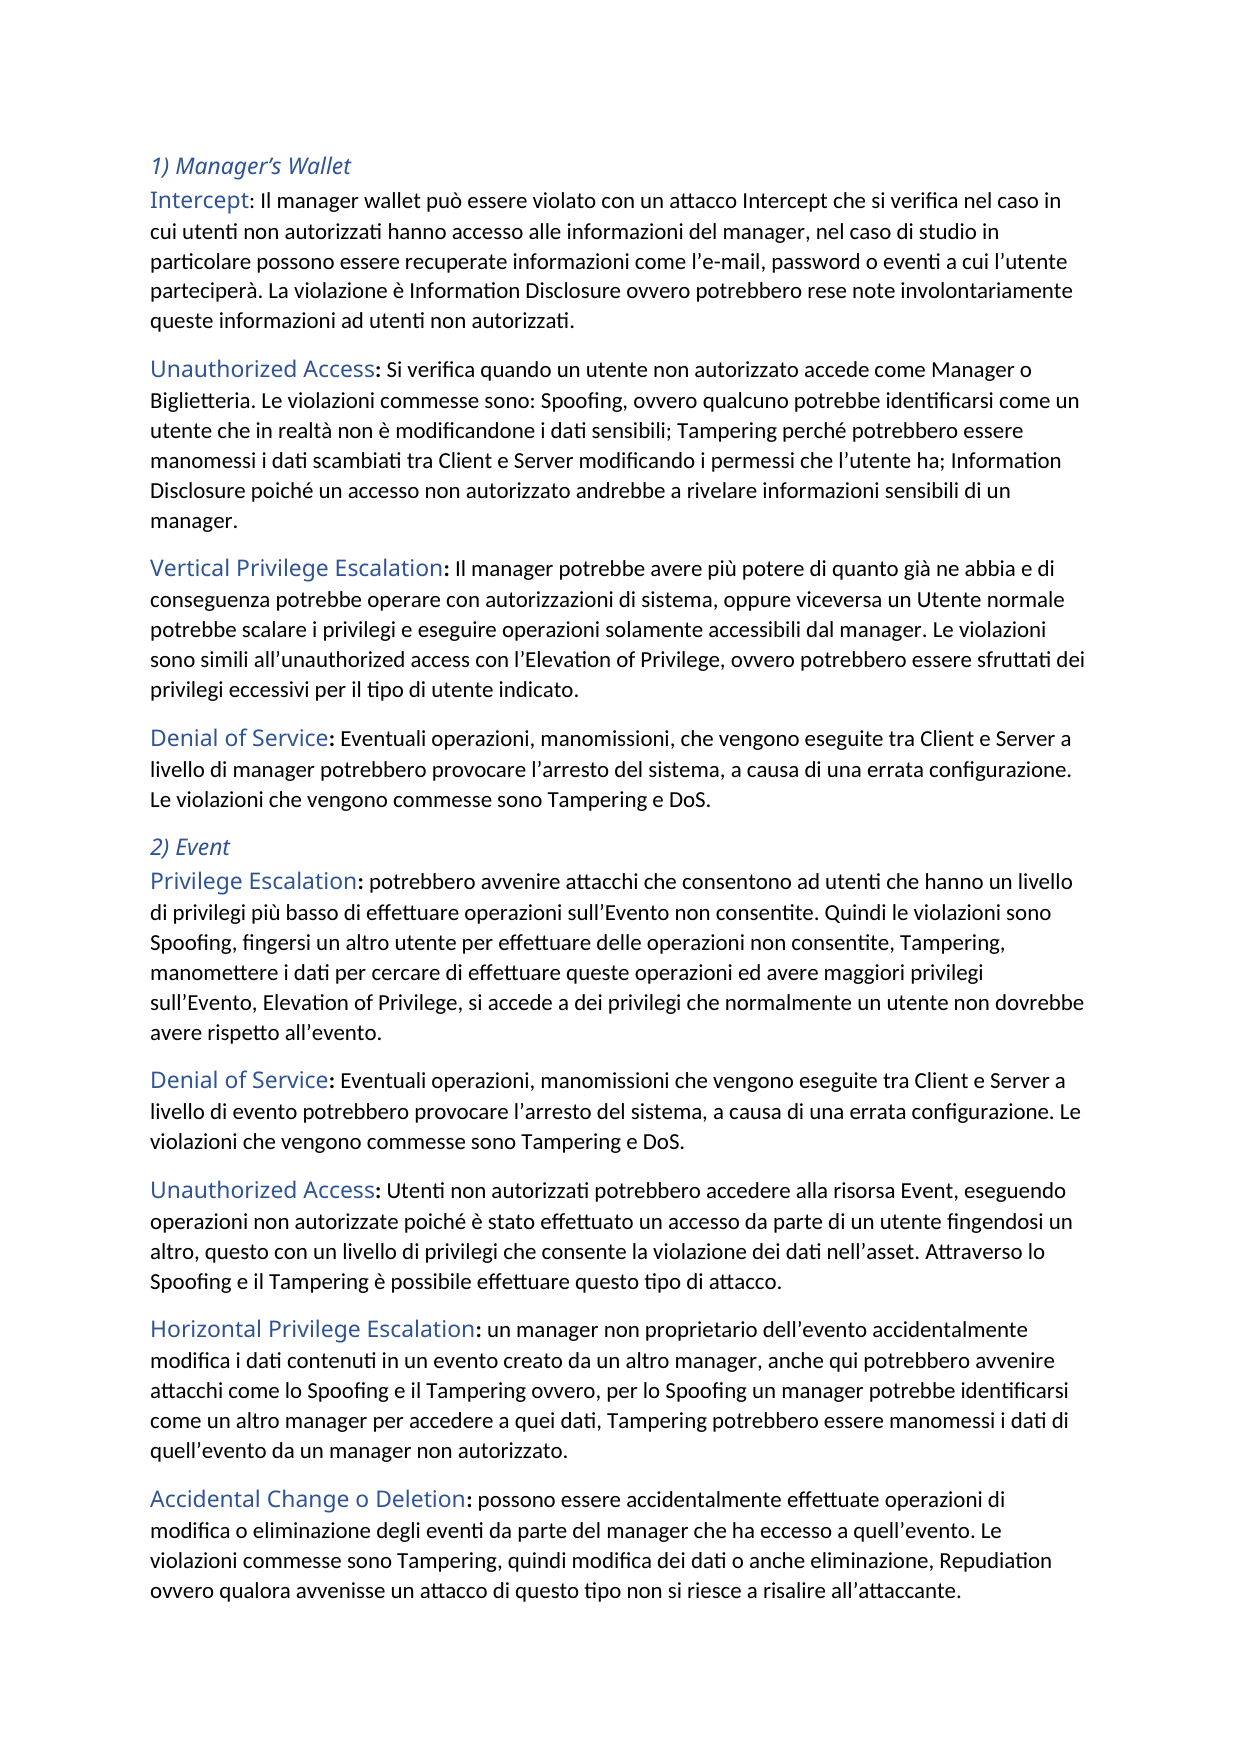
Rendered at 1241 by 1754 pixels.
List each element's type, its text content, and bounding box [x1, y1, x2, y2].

text Unauthorized Access: Utenti non autorizzati potrebbero accedere alla risorsa Event, eseguendo operazioni non autorizzate poiché è stato effettuato un accesso da parte di un utente fingendosi un altro, questo con un livello di privilegi che consente la violazione dei dati nell’asset. Attraverso lo Spoofing e il Tampering è possibile effettuare questo tipo di attacco. [150, 1174, 1090, 1295]
text Privilege Escalation: potrebbero avvenire attacchi che consentono ad utenti che hanno un livello di privilegi più basso di effettuare operazioni sull’Evento non consentite. Quindi le violazioni sono Spoofing, fingersi un altro utente per effettuare delle operazioni non consentite, Tampering, manomettere i dati per cercare di effettuare queste operazioni ed avere maggiori privilegi sull’Evento, Elevation of Privilege, si accede a dei privilegi che normalmente un utente non dovrebbe avere rispetto all’evento. [150, 865, 1090, 1046]
text Intercept: Il manager wallet può essere violato con un attacco Intercept che si verifica nel caso in cui utenti non autorizzati hanno accesso alle informazioni del manager, nel caso di studio in particolare possono essere recuperate informazioni come l’e-mail, password o eventi a cui l’utente parteciperà. La violazione è Information Disclosure ovvero potrebbero rese note involontariamente queste informazioni ad utenti non autorizzati. [150, 184, 1090, 334]
text Accidental Change o Deletion: possono essere accidentalmente effettuate operazioni di modifica o eliminazione degli eventi da parte del manager che ha eccesso a quell’evento. Le violazioni commesse sono Tampering, quindi modifica dei dati o anche eliminazione, Repudiation ovvero qualora avvenisse un attacco di questo tipo non si riesce a risalire all’attaccante. [150, 1483, 1090, 1604]
subtitle 2) Event [150, 831, 1090, 863]
subtitle 1) Manager’s Wallet [150, 150, 1090, 181]
text Denial of Service: Eventuali operazioni, manomissioni che vengono eseguite tra Client e Server a livello di evento potrebbero provocare l’arresto del sistema, a causa di una errata configurazione. Le violazioni che vengono commesse sono Tampering e DoS. [150, 1064, 1090, 1155]
text Vertical Privilege Escalation: Il manager potrebbe avere più potere di quanto già ne abbia e di conseguenza potrebbe operare con autorizzazioni di sistema, oppure viceversa un Utente normale potrebbe scalare i privilegi e eseguire operazioni solamente accessibili dal manager. Le violazioni sono simili all’unauthorized access con l’Elevation of Privilege, ovvero potrebbero essere sfruttati dei privilegi eccessivi per il tipo di utente indicato. [150, 552, 1090, 703]
text Denial of Service: Eventuali operazioni, manomissioni, che vengono eseguite tra Client e Server a livello di manager potrebbero provocare l’arresto del sistema, a causa di una errata configurazione. Le violazioni che vengono commesse sono Tampering e DoS. [150, 722, 1090, 813]
text Unauthorized Access: Si verifica quando un utente non autorizzato accede come Manager o Biglietteria. Le violazioni commesse sono: Spoofing, ovvero qualcuno potrebbe identificarsi come un utente che in realtà non è modificandone i dati sensibili; Tampering perché potrebbero essere manomessi i dati scambiati tra Client e Server modificando i permessi che l’utente ha; Information Disclosure poiché un accesso non autorizzato andrebbe a rivelare informazioni sensibili di un manager. [150, 353, 1090, 534]
text Horizontal Privilege Escalation: un manager non proprietario dell’evento accidentalmente modifica i dati contenuti in un evento creato da un altro manager, anche qui potrebbero avvenire attacchi come lo Spoofing e il Tampering ovvero, per lo Spoofing un manager potrebbe identificarsi come un altro manager per accedere a quei dati, Tampering potrebbero essere manomessi i dati di quell’evento da un manager non autorizzato. [150, 1313, 1090, 1464]
